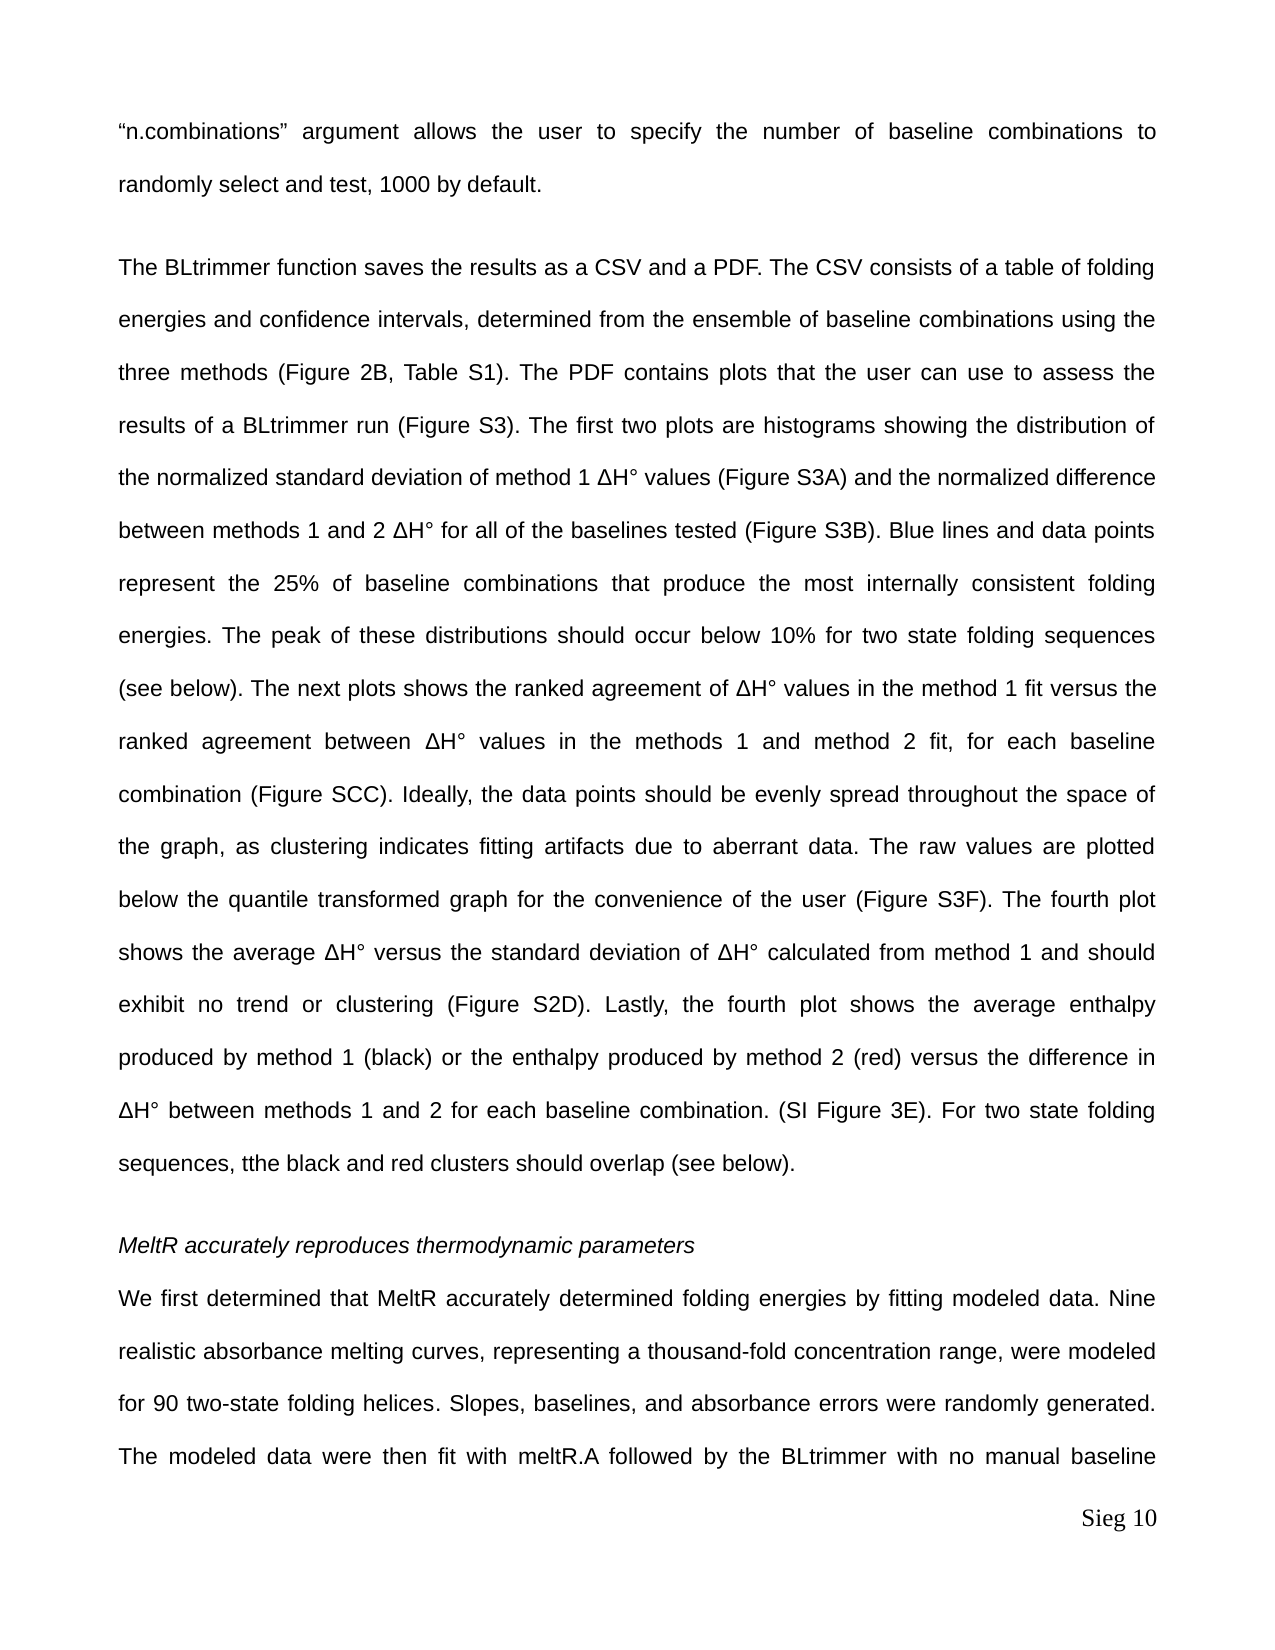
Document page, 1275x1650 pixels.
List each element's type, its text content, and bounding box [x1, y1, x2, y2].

text MeltR accurately reproduces thermodynamic parameters [118, 1232, 1157, 1259]
text The BLtrimmer function saves the results as a CSV and a PDF. The CSV consists of a table of folding energies and confidence intervals, determined from the ensemble of baseline combinations using the three methods (Figure 2B, Table S1). The PDF contains plots that the user can use to assess the results of a BLtrimmer run (Figure S3). The first two plots are histograms showing the distribution of the normalized standard deviation of method 1 ΔH° values (Figure S3A) and the normalized difference between methods 1 and 2 ΔH° for all of the baselines tested (Figure S3B). Blue lines and data points represent the 25% of baseline combinations that produce the most internally consistent folding energies. The peak of these distributions should occur below 10% for two state folding sequences (see below). The next plots shows the ranked agreement of ΔH° values in the method 1 fit versus the ranked agreement between ΔH° values in the methods 1 and method 2 fit, for each baseline combination (Figure SCC). Ideally, the data points should be evenly spread throughout the space of the graph, as clustering indicates fitting artifacts due to aberrant data. The raw values are plotted below the quantile transformed graph for the convenience of the user (Figure S3F). The fourth plot shows the average ΔH° versus the standard deviation of ΔH° calculated from method 1 and should exhibit no trend or clustering (Figure S2D). Lastly, the fourth plot shows the average enthalpy produced by method 1 (black) or the enthalpy produced by method 2 (red) versus the difference in ΔH° between methods 1 and 2 for each baseline combination. (SI Figure 3E). For two state folding sequences, tthe black and red clusters should overlap (see below). [118, 253, 1157, 1176]
